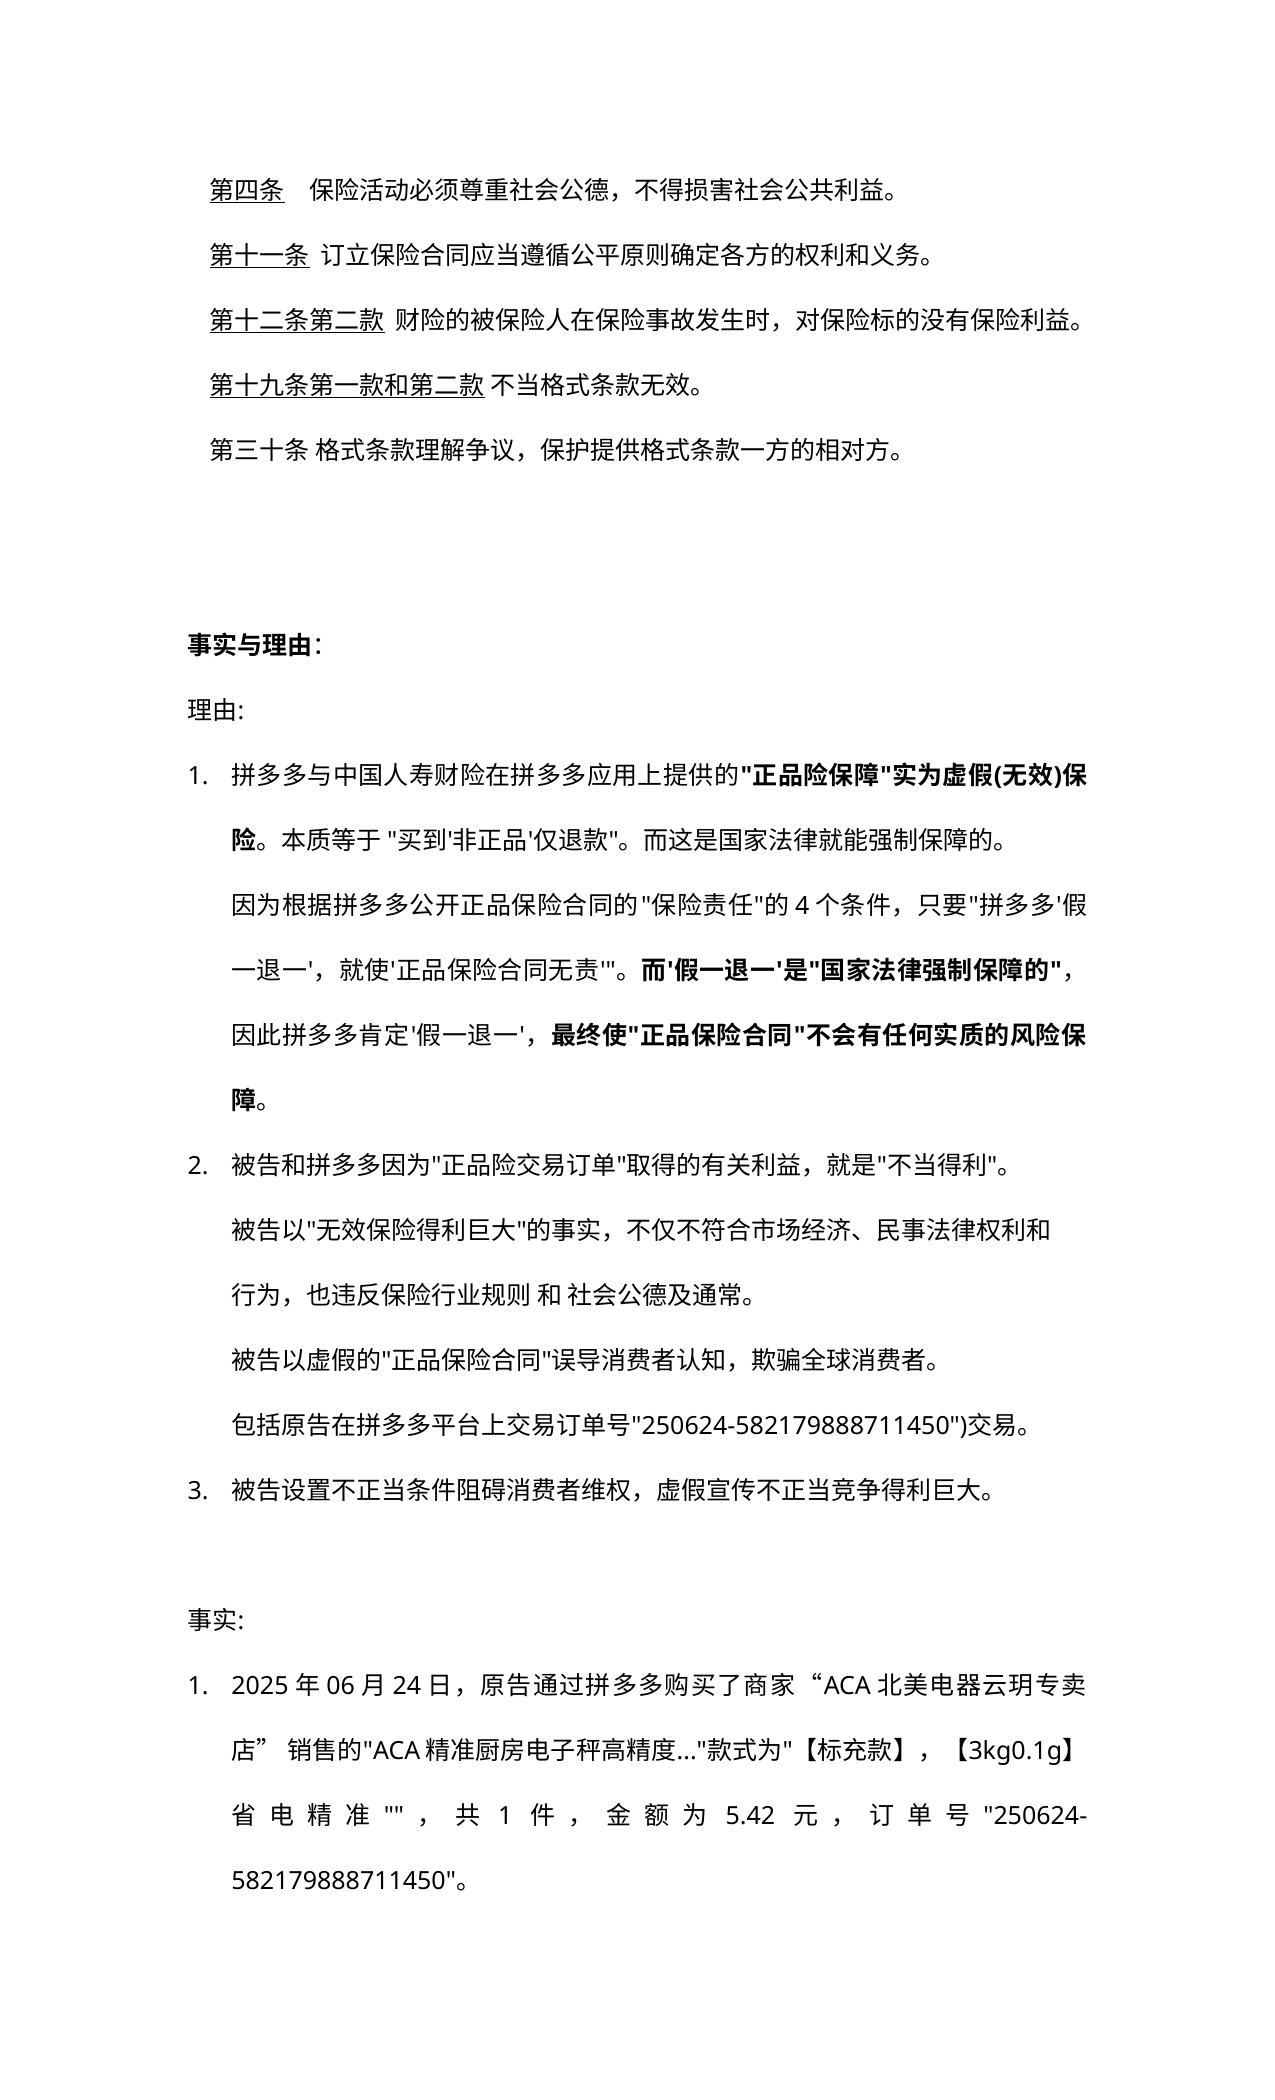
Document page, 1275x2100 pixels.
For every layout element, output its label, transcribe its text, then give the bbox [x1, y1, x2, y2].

text 行为，也违反保险行业规则 和 社会公德及通常。 [187, 1261, 1087, 1326]
text 事实: [187, 1586, 1087, 1651]
text 理由: [187, 676, 1087, 741]
list 2025年06月24日，原告通过拼多多购买了商家“ACA北美电器云玥专卖店” 销售的"ACA精准厨房电子秤高精度..."款式为"【标充款】，【3kg0.1g】省电精准""，共1件，金额为5.42元，订单号"250624-582179888711450"。 [187, 1651, 1087, 1911]
text 事实与理由： [187, 611, 1087, 676]
list 被告和拼多多因为"正品险交易订单"取得的有关利益，就是"不当得利"。 [187, 1131, 1087, 1196]
text 被告以"无效保险得利巨大"的事实，不仅不符合市场经济、民事法律权利和 [187, 1196, 1087, 1261]
text 第十二条第二款 财险的被保险人在保险事故发生时，对保险标的没有保险利益。 [209, 286, 1087, 351]
text 第四条 保险活动必须尊重社会公德，不得损害社会公共利益。 [209, 156, 1087, 221]
text 因为根据拼多多公开正品保险合同的"保险责任"的4个条件，只要"拼多多'假一退一'，就使'正品保险合同无责'"。而'假一退一'是"国家法律强制保障的"，因此拼多多肯定'假一退一'，最终使"正品保险合同"不会有任何实质的风险保障。 [231, 871, 1087, 917]
text 被告以虚假的"正品保险合同"误导消费者认知，欺骗全球消费者。 [187, 1326, 1087, 1391]
text 因为根据拼多多公开正品保险合同的"保险责任"的4个条件，只要"拼多多'假一退一'，就使'正品保险合同无责'"。而'假一退一'是"国家法律强制保障的"，因此拼多多肯定'假一退一'，最终使"正品保险合同"不会有任何实质的风险保障。 [231, 918, 1087, 1131]
text 第十一条 订立保险合同应当遵循公平原则确定各方的权利和义务。 [209, 221, 1087, 286]
list 拼多多与中国人寿财险在拼多多应用上提供的"正品险保障"实为虚假(无效)保险。本质等于 "买到'非正品'仅退款"。而这是国家法律就能强制保障的。 [187, 741, 1087, 871]
text 第十九条第一款和第二款 不当格式条款无效。 [209, 351, 1087, 416]
text 第三十条 格式条款理解争议，保护提供格式条款一方的相对方。 [209, 416, 1087, 481]
list 被告设置不正当条件阻碍消费者维权，虚假宣传不正当竞争得利巨大。 [187, 1456, 1087, 1521]
text 包括原告在拼多多平台上交易订单号"250624-582179888711450")交易。 [187, 1391, 1087, 1456]
